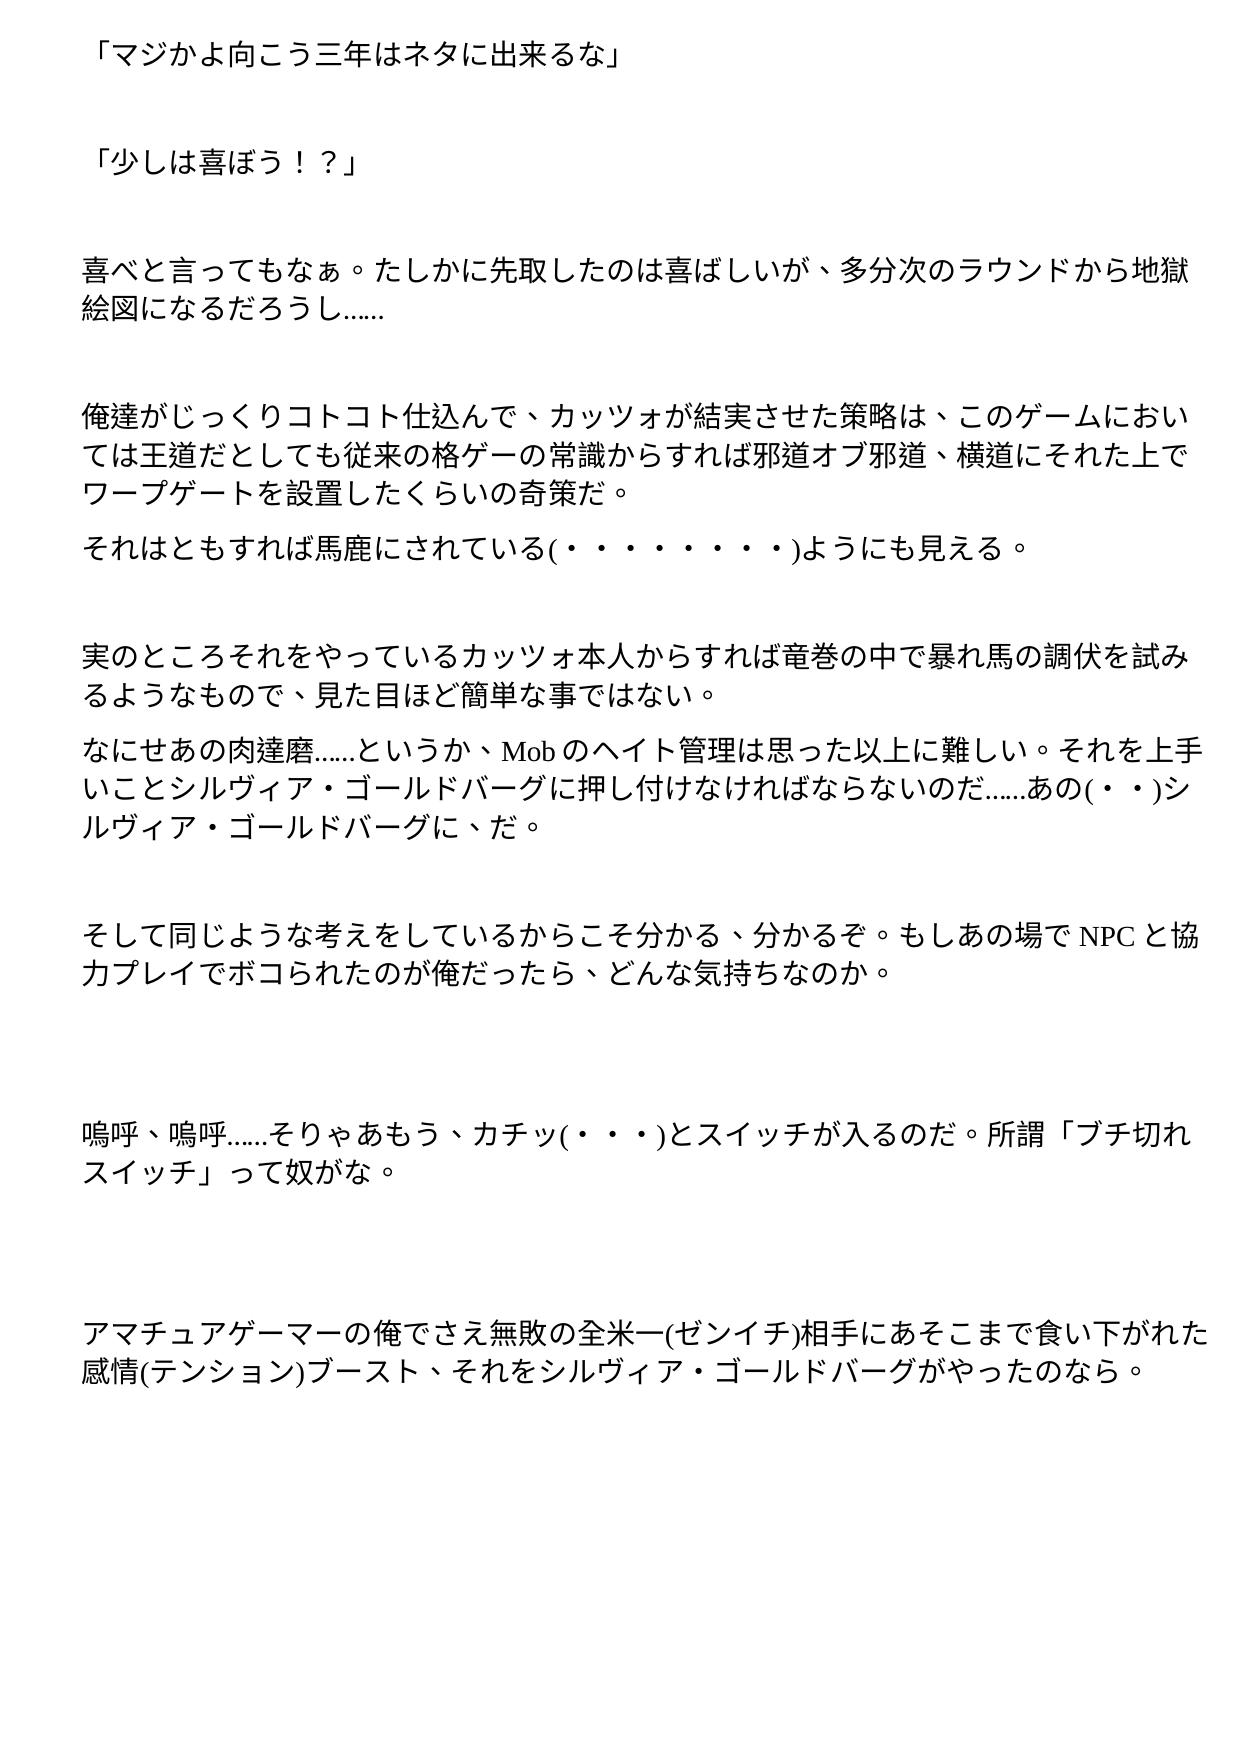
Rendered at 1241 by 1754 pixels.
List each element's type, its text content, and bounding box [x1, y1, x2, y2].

text それはともすれば馬鹿にされている(・・・・・・・・)ようにも見える。 [81, 531, 1215, 567]
text 喜べと言ってもなぁ。たしかに先取したのは喜ばしいが、多分次のラウンドから地獄絵図になるだろうし…… [81, 253, 1215, 327]
text 実のところそれをやっているカッツォ本人からすれば竜巻の中で暴れ馬の調伏を試みるようなもので、見た目ほど簡単な事ではない。 [81, 639, 1215, 713]
text アマチュアゲーマーの俺でさえ無敗の全米一(ゼンイチ)相手にあそこまで食い下がれた感情(テンション)ブースト、それをシルヴィア・ゴールドバーグがやったのなら。 [81, 1316, 1215, 1390]
text 嗚呼、嗚呼……そりゃあもう、カチッ(・・・)とスイッチが入るのだ。所謂「ブチ切れスイッチ」って奴がな。 [81, 1117, 1215, 1191]
text なにせあの肉達磨……というか、Mobのヘイト管理は思った以上に難しい。それを上手いことシルヴィア・ゴールドバーグに押し付けなければならないのだ……あの(・・)シルヴィア・ゴールドバーグに、だ。 [81, 733, 1215, 845]
text 「マジかよ向こう三年はネタに出来るな」 [81, 37, 1215, 73]
text そして同じような考えをしているからこそ分かる、分かるぞ。もしあの場でNPCと協力プレイでボコられたのが俺だったら、どんな気持ちなのか。 [81, 918, 1215, 992]
text 「少しは喜ぼう！？」 [81, 145, 1215, 181]
text 俺達がじっくりコトコト仕込んで、カッツォが結実させた策略は、このゲームにおいては王道だとしても従来の格ゲーの常識からすれば邪道オブ邪道、横道にそれた上でワープゲートを設置したくらいの奇策だ。 [81, 399, 1215, 512]
